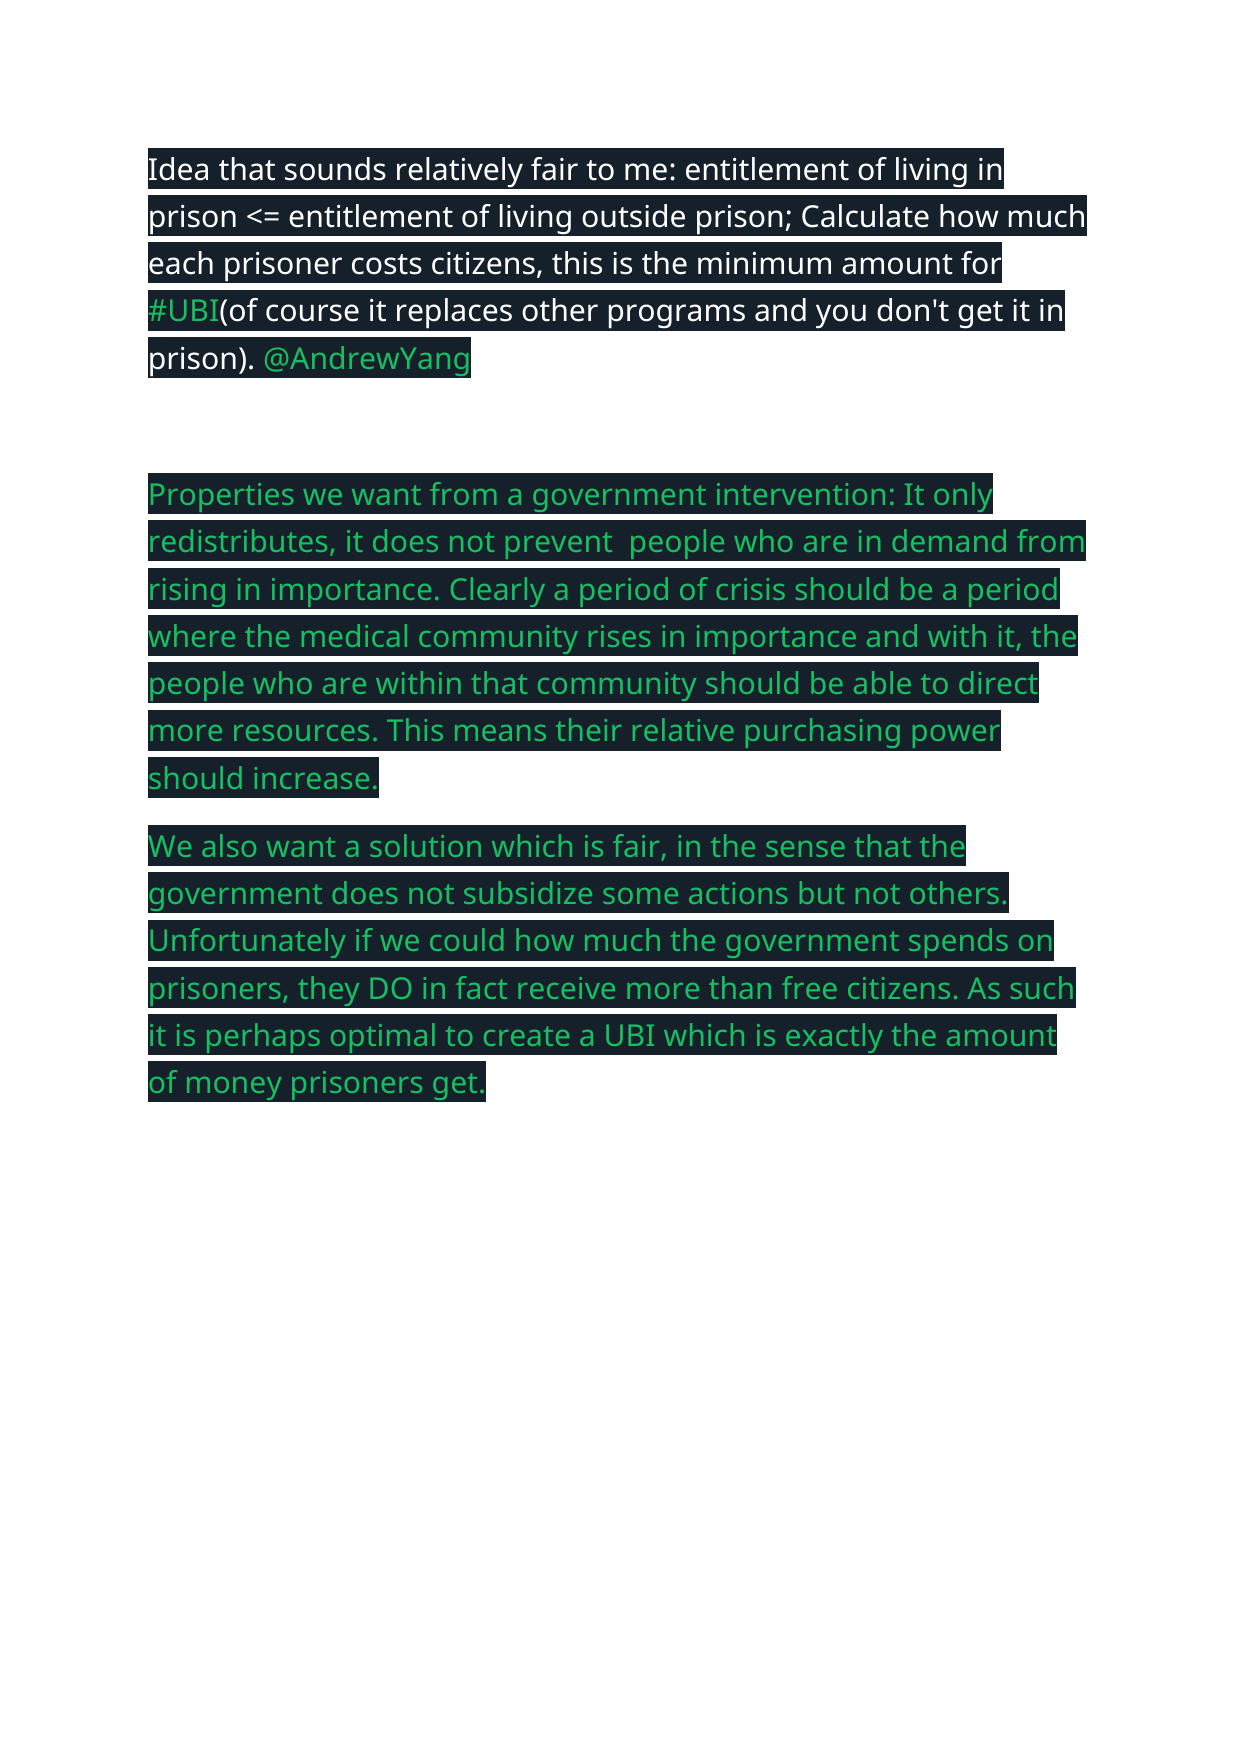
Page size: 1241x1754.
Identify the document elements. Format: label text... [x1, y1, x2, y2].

text Idea that sounds relatively fair to me: entitlement of living in prison <= entitlement of living outside prison; Calculate how much each prisoner costs citizens, this is the minimum amount for #UBI(of course it replaces other programs and you don't get it in prison). @AndrewYang [148, 148, 1093, 378]
text We also want a solution which is fair, in the sense that the government does not subsidize some actions but not others. Unfortunately if we could how much the government spends on prisoners, they DO in fact receive more than free citizens. As such it is perhaps optimal to create a UBI which is exactly the amount of money prisoners get. [148, 825, 1093, 1102]
text Properties we want from a government intervention: It only redistributes, it does not prevent people who are in demand from rising in importance. Clearly a period of crisis should be a period where the medical community rises in importance and with it, the people who are within that community should be able to direct more resources. This means their relative purchasing power should increase. [148, 473, 1093, 798]
